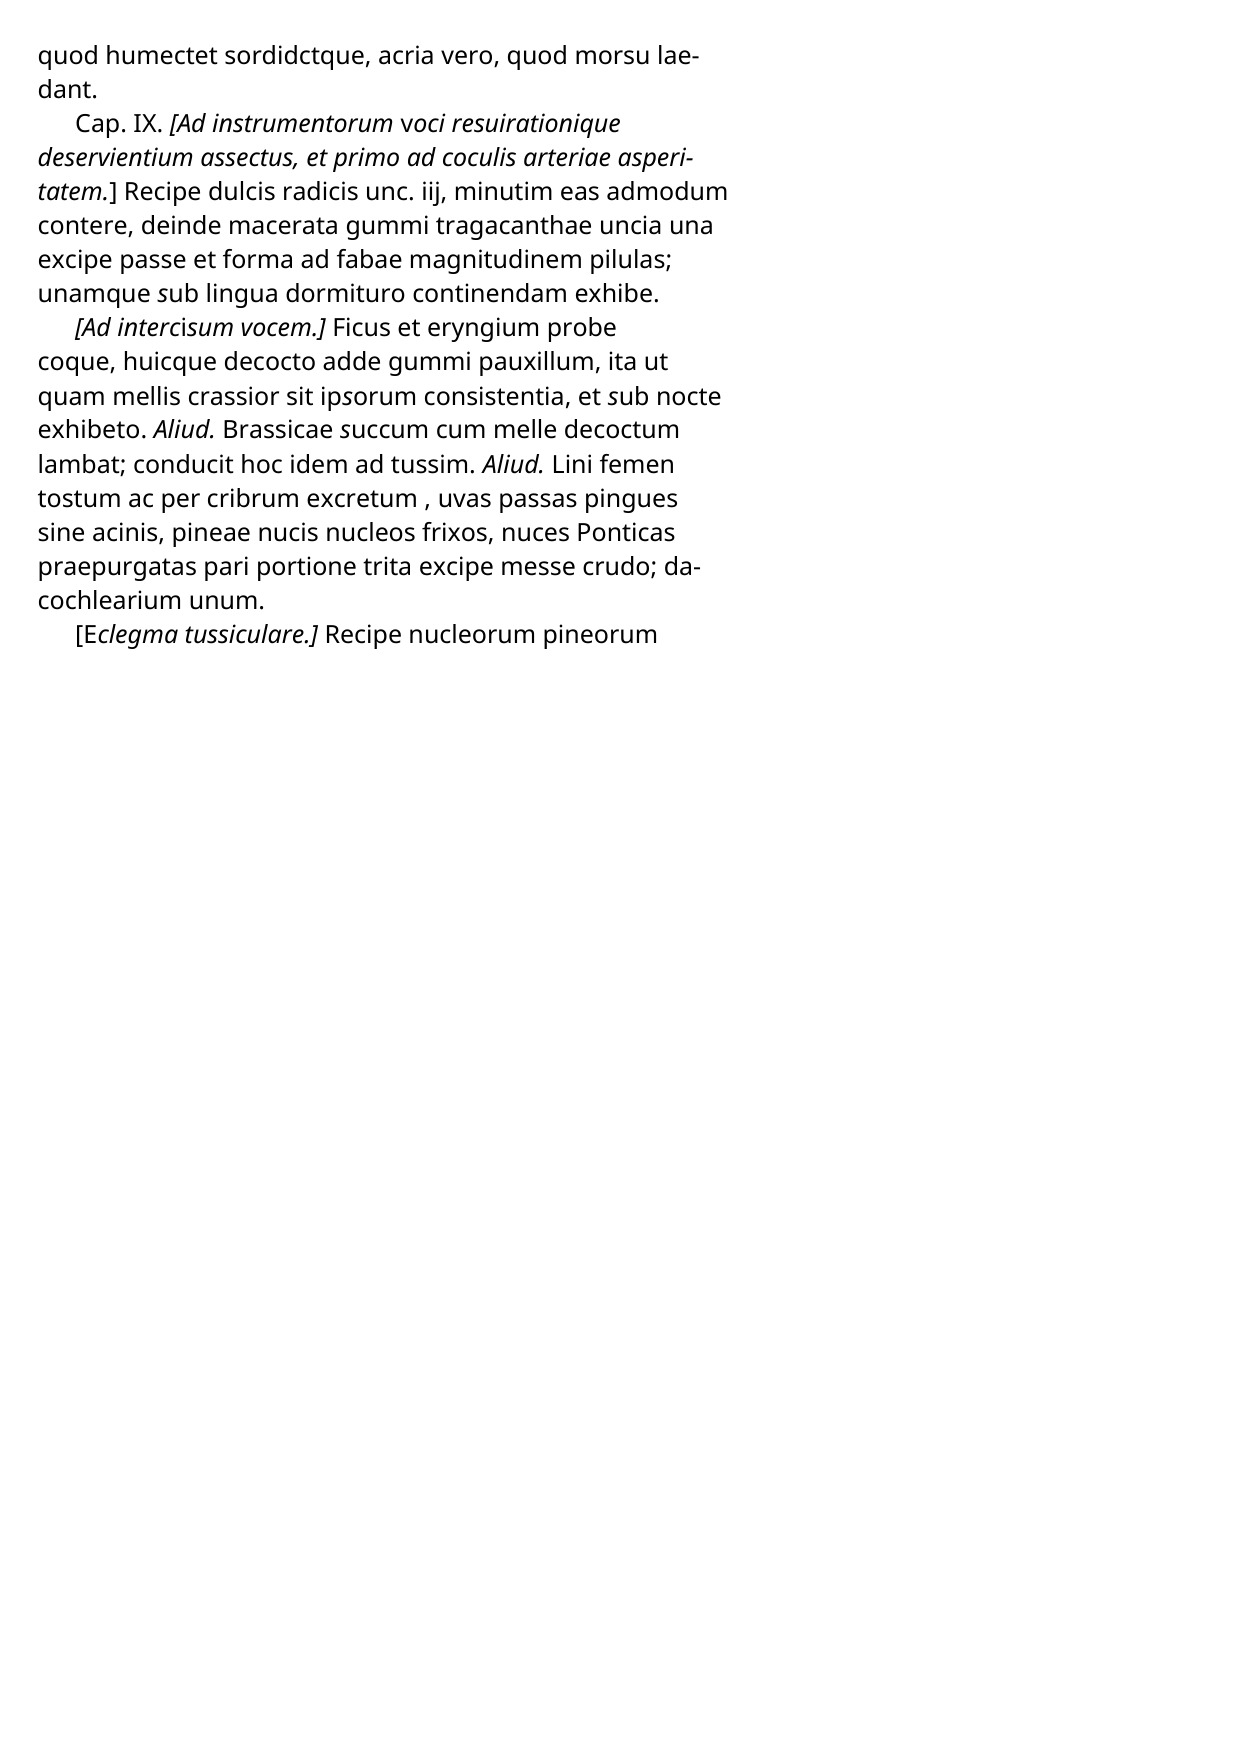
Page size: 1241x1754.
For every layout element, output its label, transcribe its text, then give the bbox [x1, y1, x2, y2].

text Cap. IX. [Ad instrumentorum voci resuirationique deservientium assectus, et primo ad coculis arteriae asperi- tatem.] Recipe dulcis radicis unc. iij, minutim eas admodum contere, deinde macerata gummi tragacanthae uncia una excipe passe et forma ad fabae magnitudinem pilulas; unamque sub lingua dormituro continendam exhibe. [37, 106, 1203, 310]
text [Ad intercisum vocem.] Ficus et eryngium probe coque, huicque decocto adde gummi pauxillum, ita ut quam mellis crassior sit ipsorum consistentia, et sub nocte exhibeto. Aliud. Brassicae succum cum melle decoctum lambat; conducit hoc idem ad tussim. Aliud. Lini femen tostum ac per cribrum excretum , uvas passas pingues sine acinis, pineae nucis nucleos frixos, nuces Ponticas praepurgatas pari portione trita excipe messe crudo; da- cochlearium unum. [37, 310, 1203, 617]
text [Eclegma tussiculare.] Recipe nucleorum pineorum [37, 617, 1203, 651]
text quod humectet sordidctque, acria vero, quod morsu lae- dant. [37, 37, 1203, 106]
